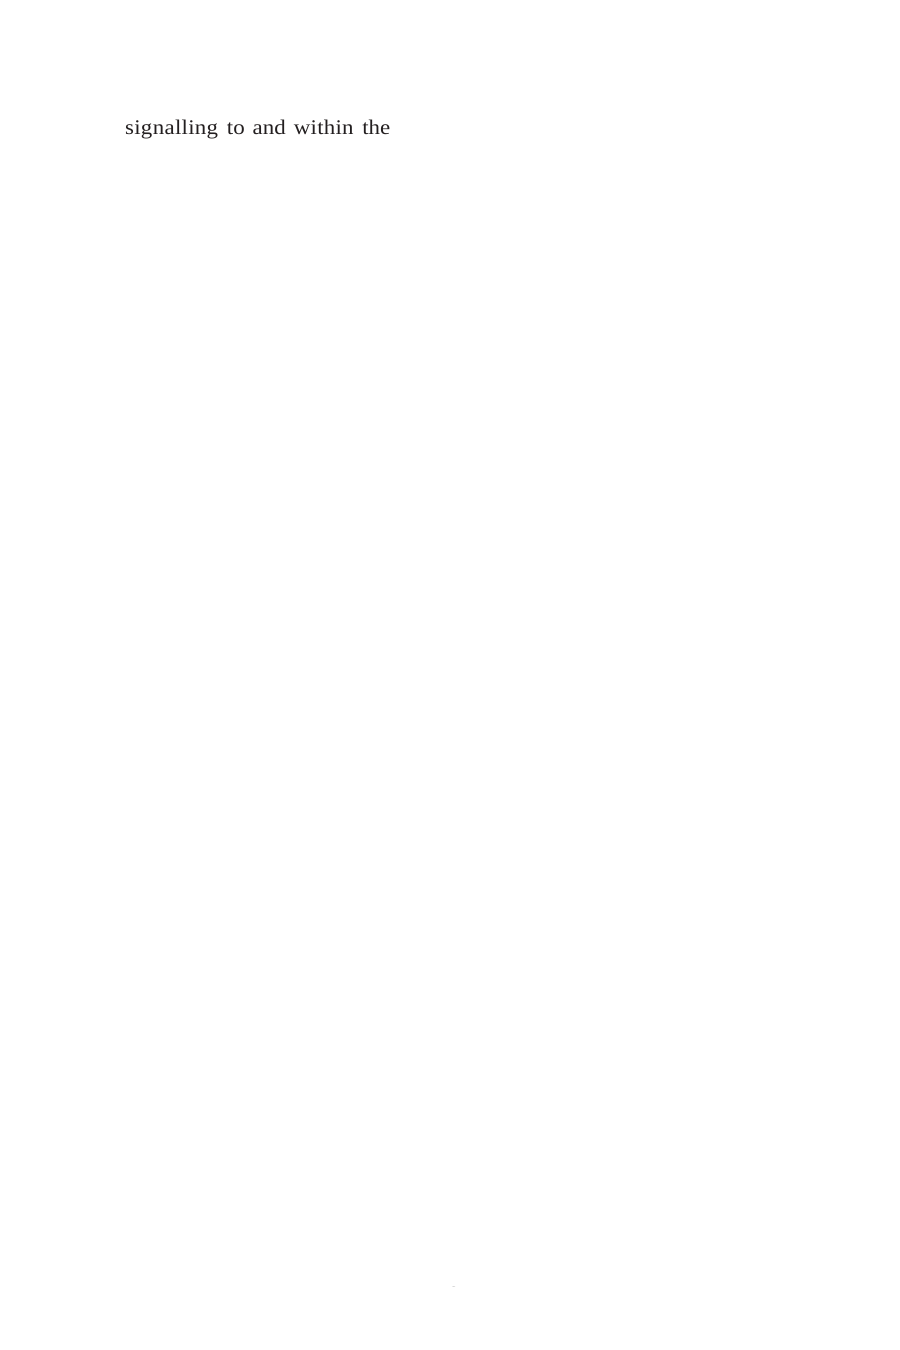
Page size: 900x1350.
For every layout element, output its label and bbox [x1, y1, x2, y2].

text [125, 114, 775, 139]
